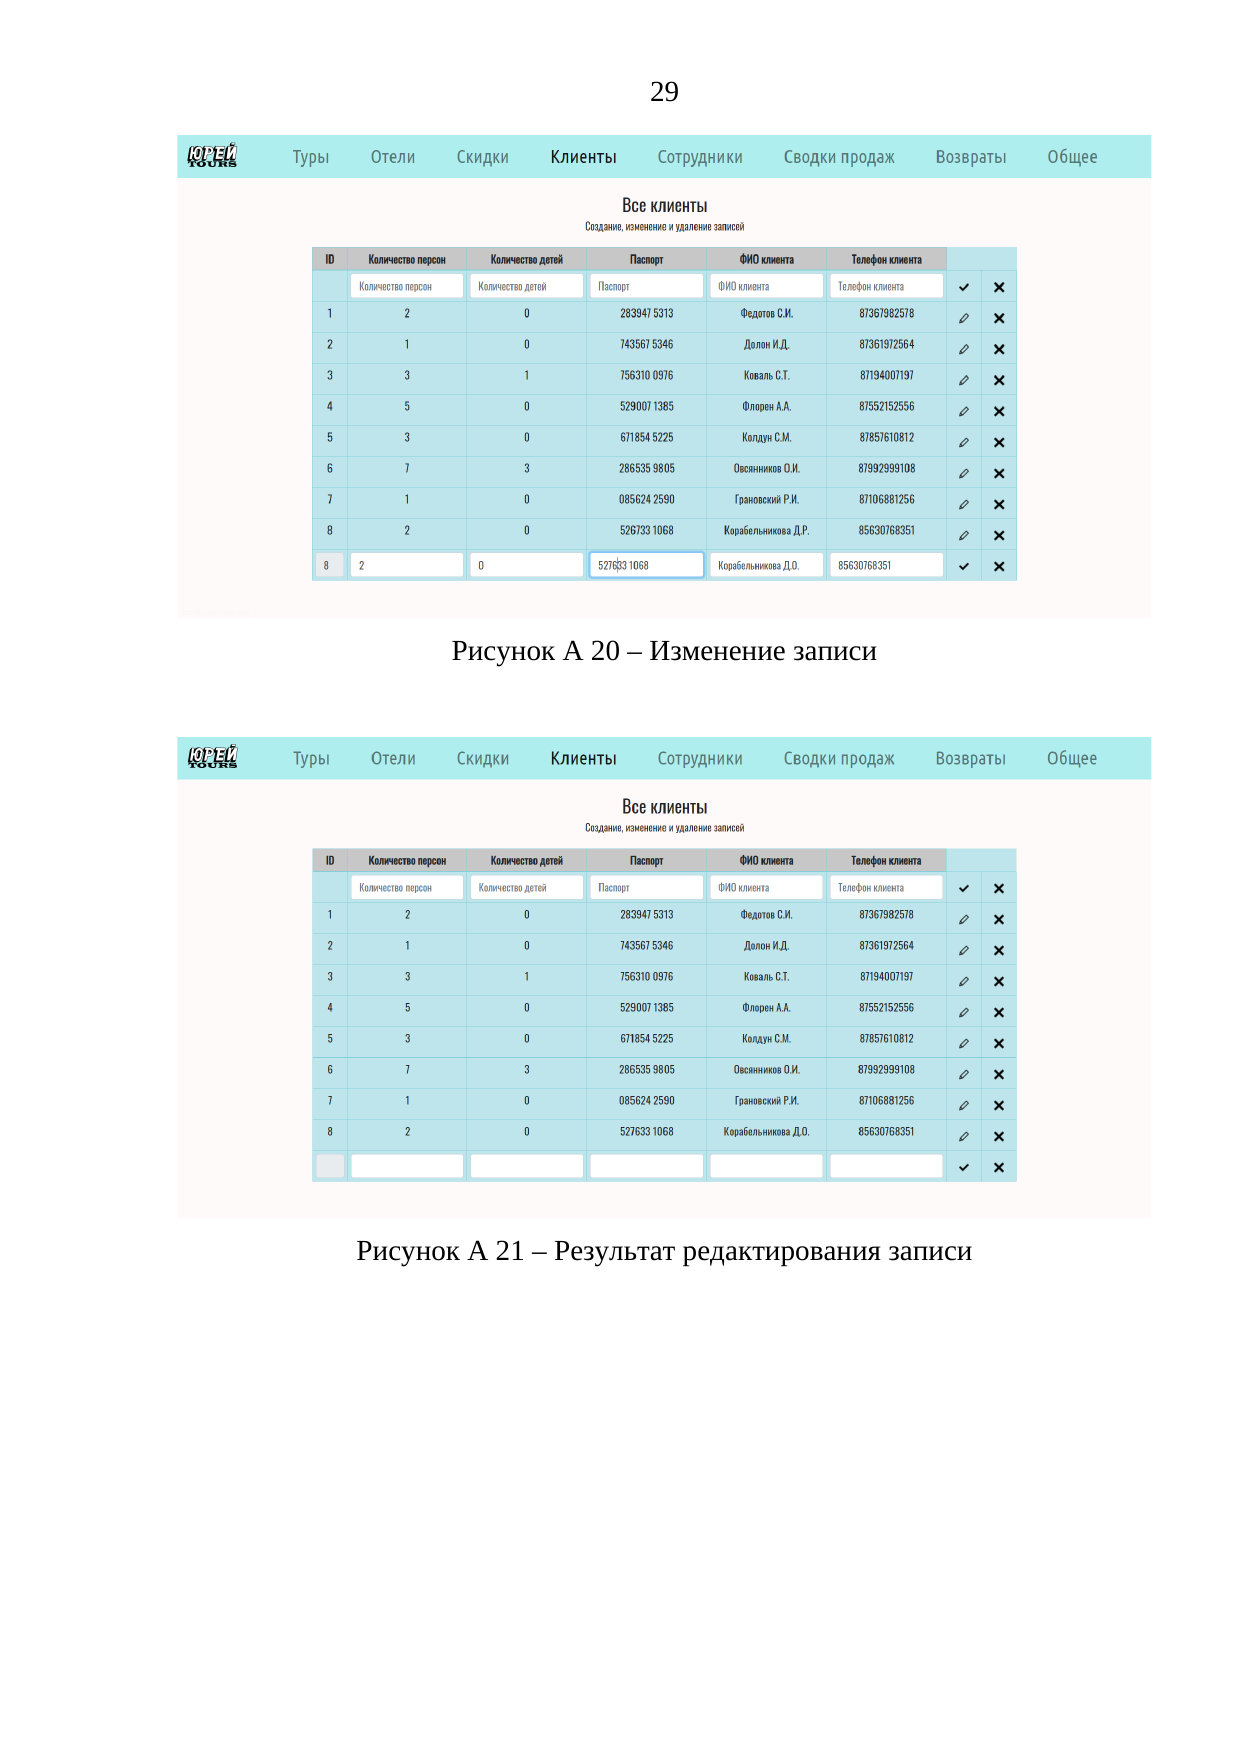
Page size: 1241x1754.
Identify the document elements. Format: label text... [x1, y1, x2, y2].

picture [177, 737, 1152, 1218]
text Рисунок А 20 – Изменение записи [177, 633, 1152, 667]
text Рисунок А 21 – Результат редактирования записи [177, 1233, 1152, 1267]
picture [177, 135, 1152, 618]
